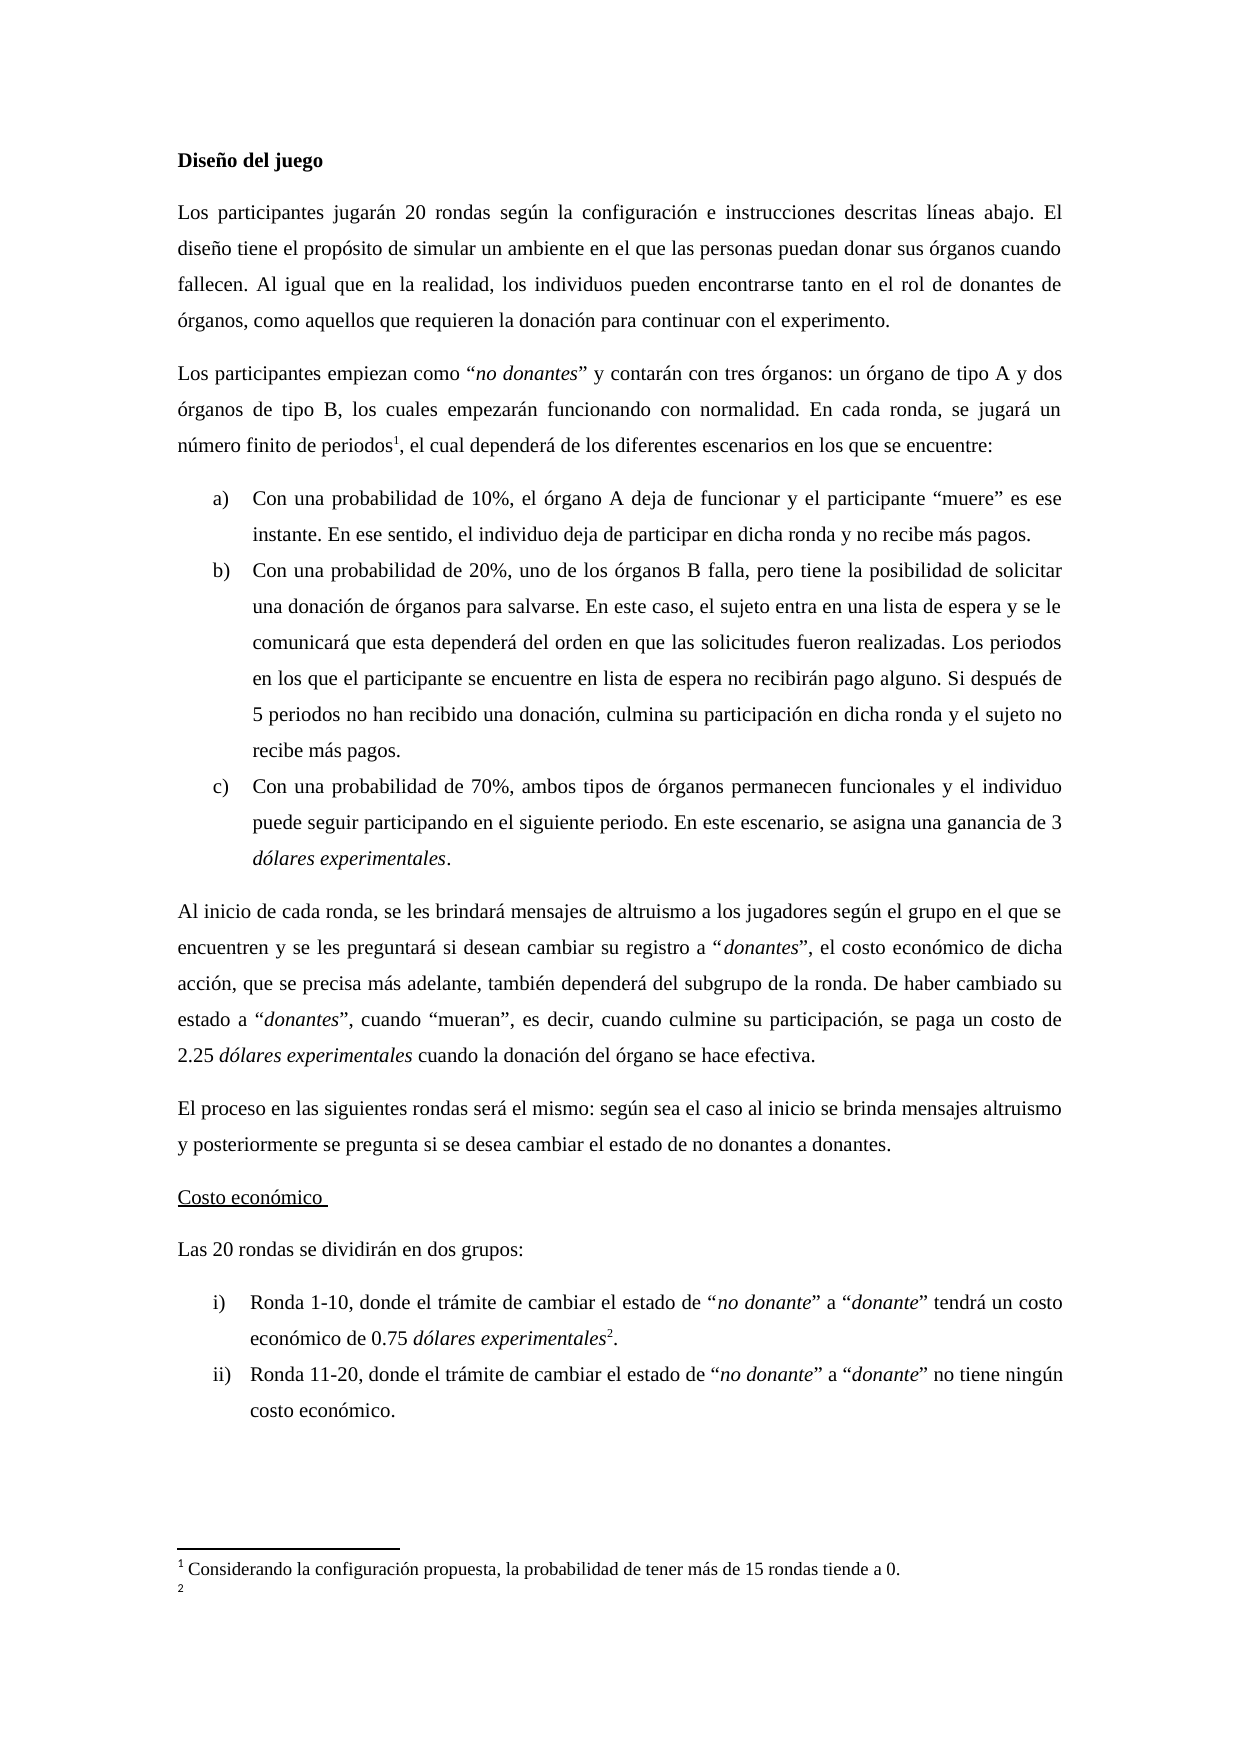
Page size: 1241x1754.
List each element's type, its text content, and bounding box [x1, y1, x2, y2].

text Los participantes empiezan como “no donantes” y contarán con tres órganos: un órgano de tipo A y dos órganos de tipo B, los cuales empezarán funcionando con normalidad. En cada ronda, se jugará un número finito de periodos, el cual dependerá de los diferentes escenarios en los que se encuentre: [177, 361, 1063, 457]
text Los participantes jugarán 20 rondas según la configuración e instrucciones descritas líneas abajo. El diseño tiene el propósito de simular un ambiente en el que las personas puedan donar sus órganos cuando fallecen. Al igual que en la realidad, los individuos pueden encontrarse tanto en el rol de donantes de órganos, como aquellos que requieren la donación para continuar con el experimento. [177, 200, 1063, 332]
text El proceso en las siguientes rondas será el mismo: según sea el caso al inicio se brinda mensajes altruismo y posteriormente se pregunta si se desea cambiar el estado de no donantes a donantes. [177, 1096, 1063, 1156]
list Con una probabilidad de 70%, ambos tipos de órganos permanecen funcionales y el individuo puede seguir participando en el siguiente periodo. En este escenario, se asigna una ganancia de 3 dólares experimentales. [213, 774, 1063, 870]
list Ronda 1-10, donde el trámite de cambiar el estado de “no donante” a “donante” tendrá un costo económico de 0.75 dólares experimentales. [213, 1290, 1063, 1350]
list Con una probabilidad de 10%, el órgano A deja de funcionar y el participante “muere” es ese instante. En ese sentido, el individuo deja de participar en dicha ronda y no recibe más pagos. [213, 486, 1063, 546]
text Costo económico [177, 1185, 1063, 1209]
list Diseño del juego [177, 148, 1063, 172]
list Ronda 11-20, donde el trámite de cambiar el estado de “no donante” a “donante” no tiene ningún costo económico. [213, 1362, 1063, 1422]
text Las 20 rondas se dividirán en dos grupos: [177, 1237, 1063, 1261]
text Al inicio de cada ronda, se les brindará mensajes de altruismo a los jugadores según el grupo en el que se encuentren y se les preguntará si desean cambiar su registro a “donantes”, el costo económico de dicha acción, que se precisa más adelante, también dependerá del subgrupo de la ronda. De haber cambiado su estado a “donantes”, cuando “mueran”, es decir, cuando culmine su participación, se paga un costo de 2.25 dólares experimentales cuando la donación del órgano se hace efectiva. [177, 899, 1063, 1067]
list Con una probabilidad de 20%, uno de los órganos B falla, pero tiene la posibilidad de solicitar una donación de órganos para salvarse. En este caso, el sujeto entra en una lista de espera y se le comunicará que esta dependerá del orden en que las solicitudes fueron realizadas. Los periodos en los que el participante se encuentre en lista de espera no recibirán pago alguno. Si después de 5 periodos no han recibido una donación, culmina su participación en dicha ronda y el sujeto no recibe más pagos. [213, 558, 1063, 762]
